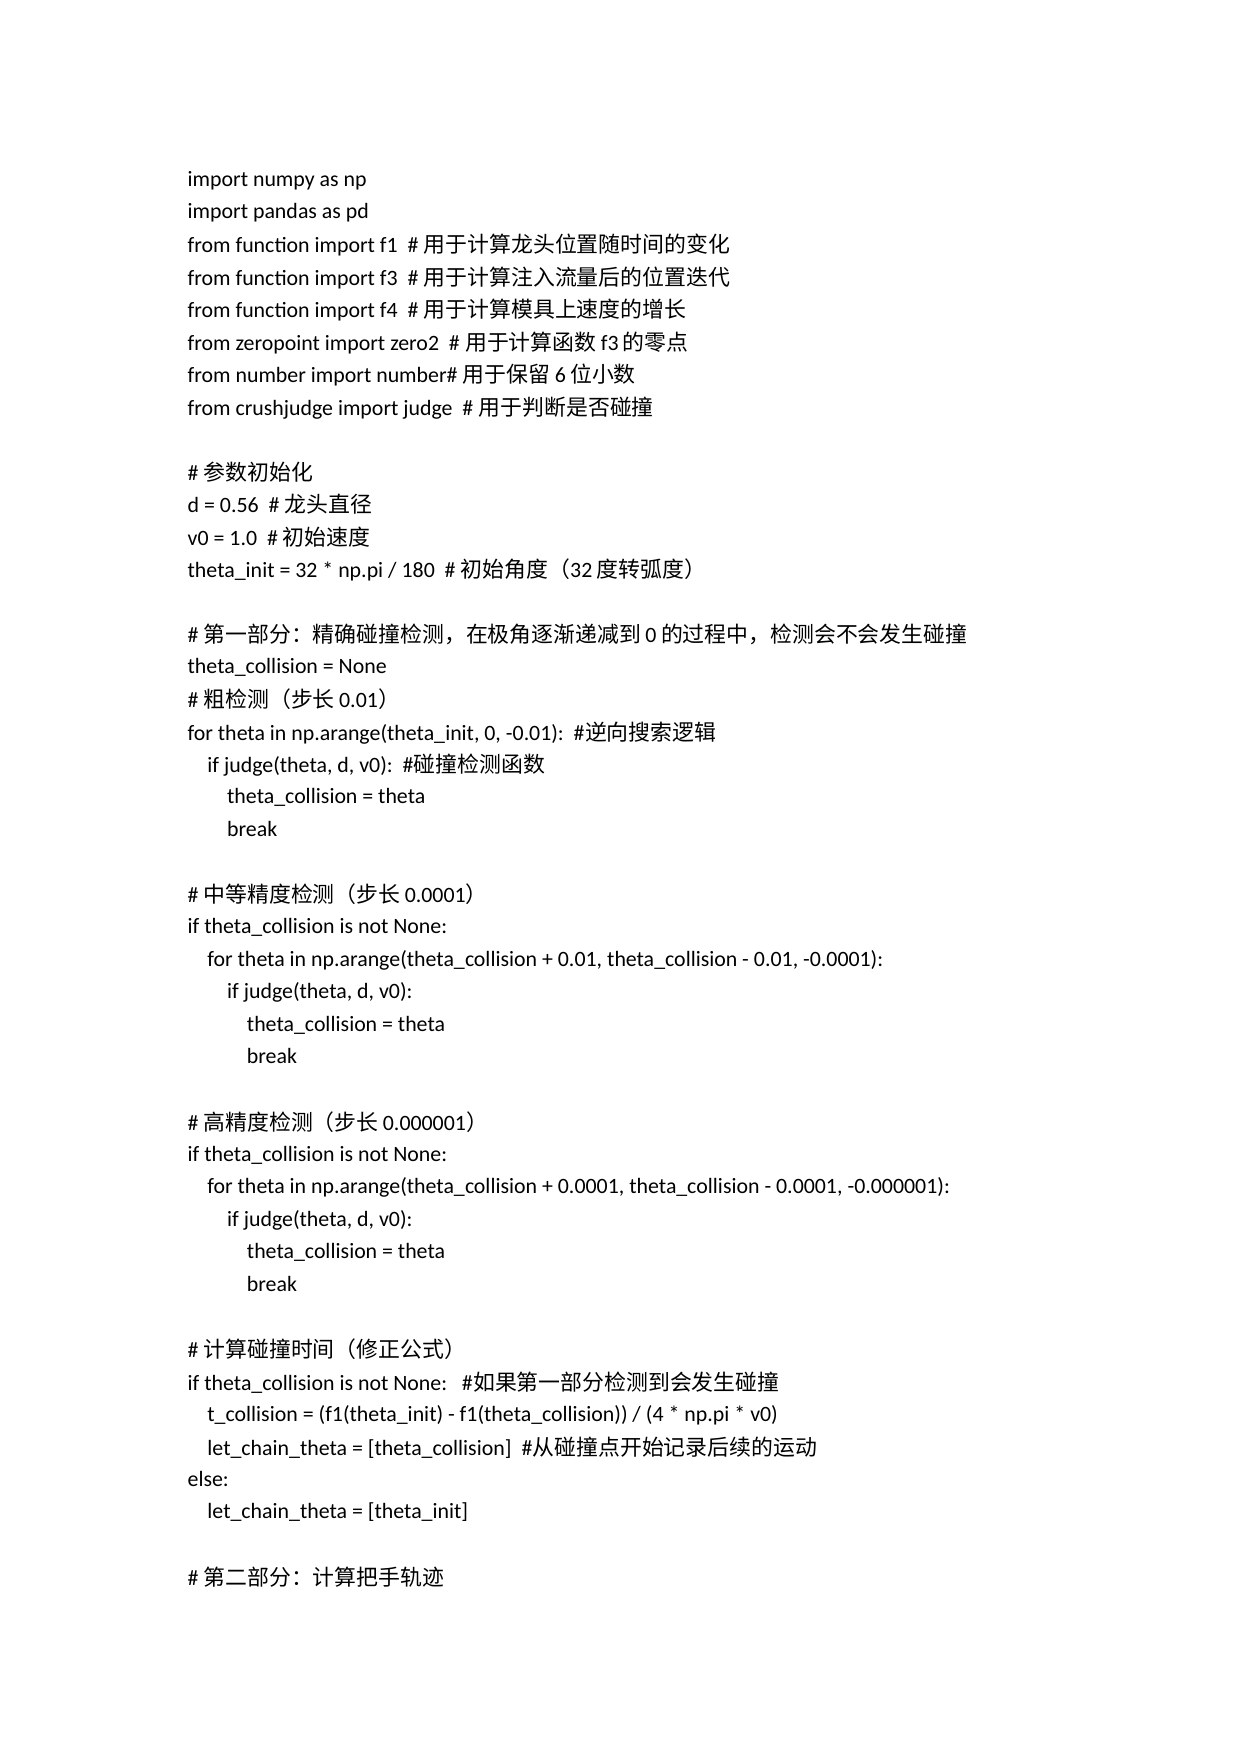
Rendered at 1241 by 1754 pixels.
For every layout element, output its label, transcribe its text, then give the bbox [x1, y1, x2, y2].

text let_chain_theta = [theta_init] [187, 1494, 1053, 1527]
text from number import number# 用于保留6位小数 [187, 357, 1053, 389]
text if judge(theta, d, v0): [187, 1202, 1053, 1234]
text # 计算碰撞时间（修正公式） [187, 1332, 1053, 1364]
text from function import f1 # 用于计算龙头位置随时间的变化 [187, 227, 1053, 259]
text if judge(theta, d, v0): [187, 974, 1053, 1007]
text if theta_collision is not None: #如果第一部分检测到会发生碰撞 [187, 1364, 1053, 1397]
text d = 0.56 # 龙头直径 [187, 487, 1053, 519]
text v0 = 1.0 # 初始速度 [187, 519, 1053, 552]
text break [187, 812, 1053, 844]
text # 第二部分：计算把手轨迹 [187, 1559, 1053, 1592]
text break [187, 1267, 1053, 1299]
text from crushjudge import judge # 用于判断是否碰撞 [187, 389, 1053, 422]
text from zeropoint import zero2 # 用于计算函数f3的零点 [187, 324, 1053, 357]
text # 高精度检测（步长0.000001） [187, 1104, 1053, 1137]
text for theta in np.arange(theta_collision + 0.01, theta_collision - 0.01, -0.0001): [187, 942, 1053, 974]
text break [187, 1039, 1053, 1072]
text let_chain_theta = [theta_collision] #从碰撞点开始记录后续的运动 [187, 1429, 1053, 1462]
text if judge(theta, d, v0): #碰撞检测函数 [187, 747, 1053, 779]
text import pandas as pd [187, 194, 1053, 227]
text theta_init = 32 * np.pi / 180 # 初始角度（32度转弧度） [187, 552, 1053, 584]
text if theta_collision is not None: [187, 1137, 1053, 1169]
text for theta in np.arange(theta_init, 0, -0.01): #逆向搜索逻辑 [187, 714, 1053, 747]
text else: [187, 1462, 1053, 1494]
text from function import f4 # 用于计算模具上速度的增长 [187, 292, 1053, 324]
text # 第一部分：精确碰撞检测，在极角逐渐递减到0的过程中，检测会不会发生碰撞 [187, 617, 1053, 649]
text # 参数初始化 [187, 454, 1053, 487]
text theta_collision = theta [187, 779, 1053, 812]
text # 中等精度检测（步长0.0001） [187, 877, 1053, 909]
text theta_collision = None [187, 649, 1053, 682]
text # 粗检测（步长0.01） [187, 682, 1053, 714]
text if theta_collision is not None: [187, 909, 1053, 942]
text t_collision = (f1(theta_init) - f1(theta_collision)) / (4 * np.pi * v0) [187, 1397, 1053, 1429]
text theta_collision = theta [187, 1234, 1053, 1267]
text from function import f3 # 用于计算注入流量后的位置迭代 [187, 259, 1053, 292]
text for theta in np.arange(theta_collision + 0.0001, theta_collision - 0.0001, -0.000001): [187, 1169, 1053, 1202]
text import numpy as np [187, 162, 1053, 194]
text theta_collision = theta [187, 1007, 1053, 1039]
